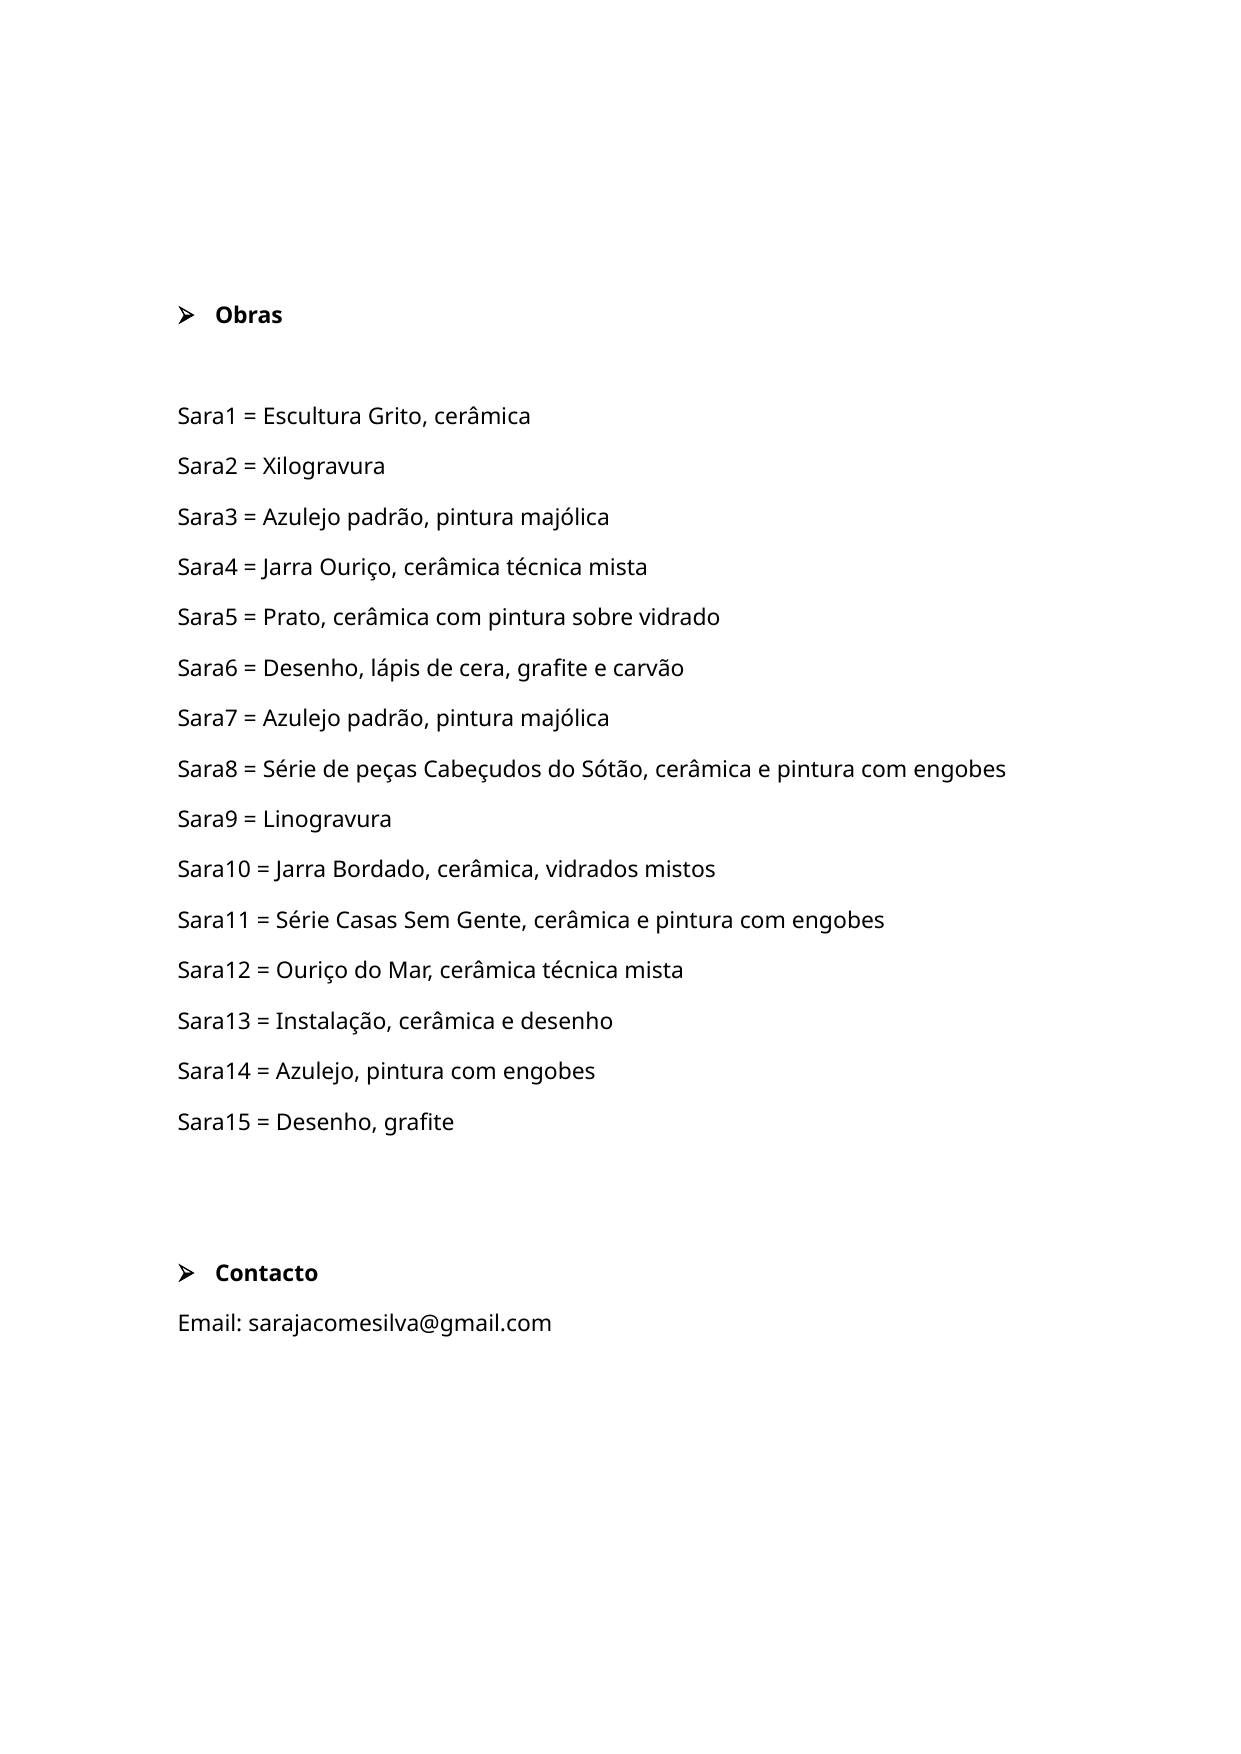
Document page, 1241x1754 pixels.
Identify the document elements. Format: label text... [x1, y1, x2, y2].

text Sara2 = Xilogravura [177, 450, 1063, 481]
text Sara12 = Ouriço do Mar, cerâmica técnica mista [177, 954, 1063, 986]
text Sara5 = Prato, cerâmica com pintura sobre vidrado [177, 601, 1063, 633]
list Obras [177, 299, 1063, 330]
text Sara11 = Série Casas Sem Gente, cerâmica e pintura com engobes [177, 904, 1063, 935]
text Sara9 = Linogravura [177, 803, 1063, 834]
text Sara10 = Jarra Bordado, cerâmica, vidrados mistos [177, 853, 1063, 885]
text Email: sarajacomesilva@gmail.com [177, 1307, 1063, 1338]
text Sara4 = Jarra Ouriço, cerâmica técnica mista [177, 551, 1063, 582]
text Sara7 = Azulejo padrão, pintura majólica [177, 702, 1063, 733]
text Sara3 = Azulejo padrão, pintura majólica [177, 501, 1063, 532]
list Contacto [177, 1257, 1063, 1288]
text Sara15 = Desenho, grafite [177, 1106, 1063, 1137]
text Sara13 = Instalação, cerâmica e desenho [177, 1005, 1063, 1036]
text Sara8 = Série de peças Cabeçudos do Sótão, cerâmica e pintura com engobes [177, 753, 1063, 784]
text Sara14 = Azulejo, pintura com engobes [177, 1055, 1063, 1086]
text Sara6 = Desenho, lápis de cera, grafite e carvão [177, 652, 1063, 683]
text Sara1 = Escultura Grito, cerâmica [177, 400, 1063, 431]
